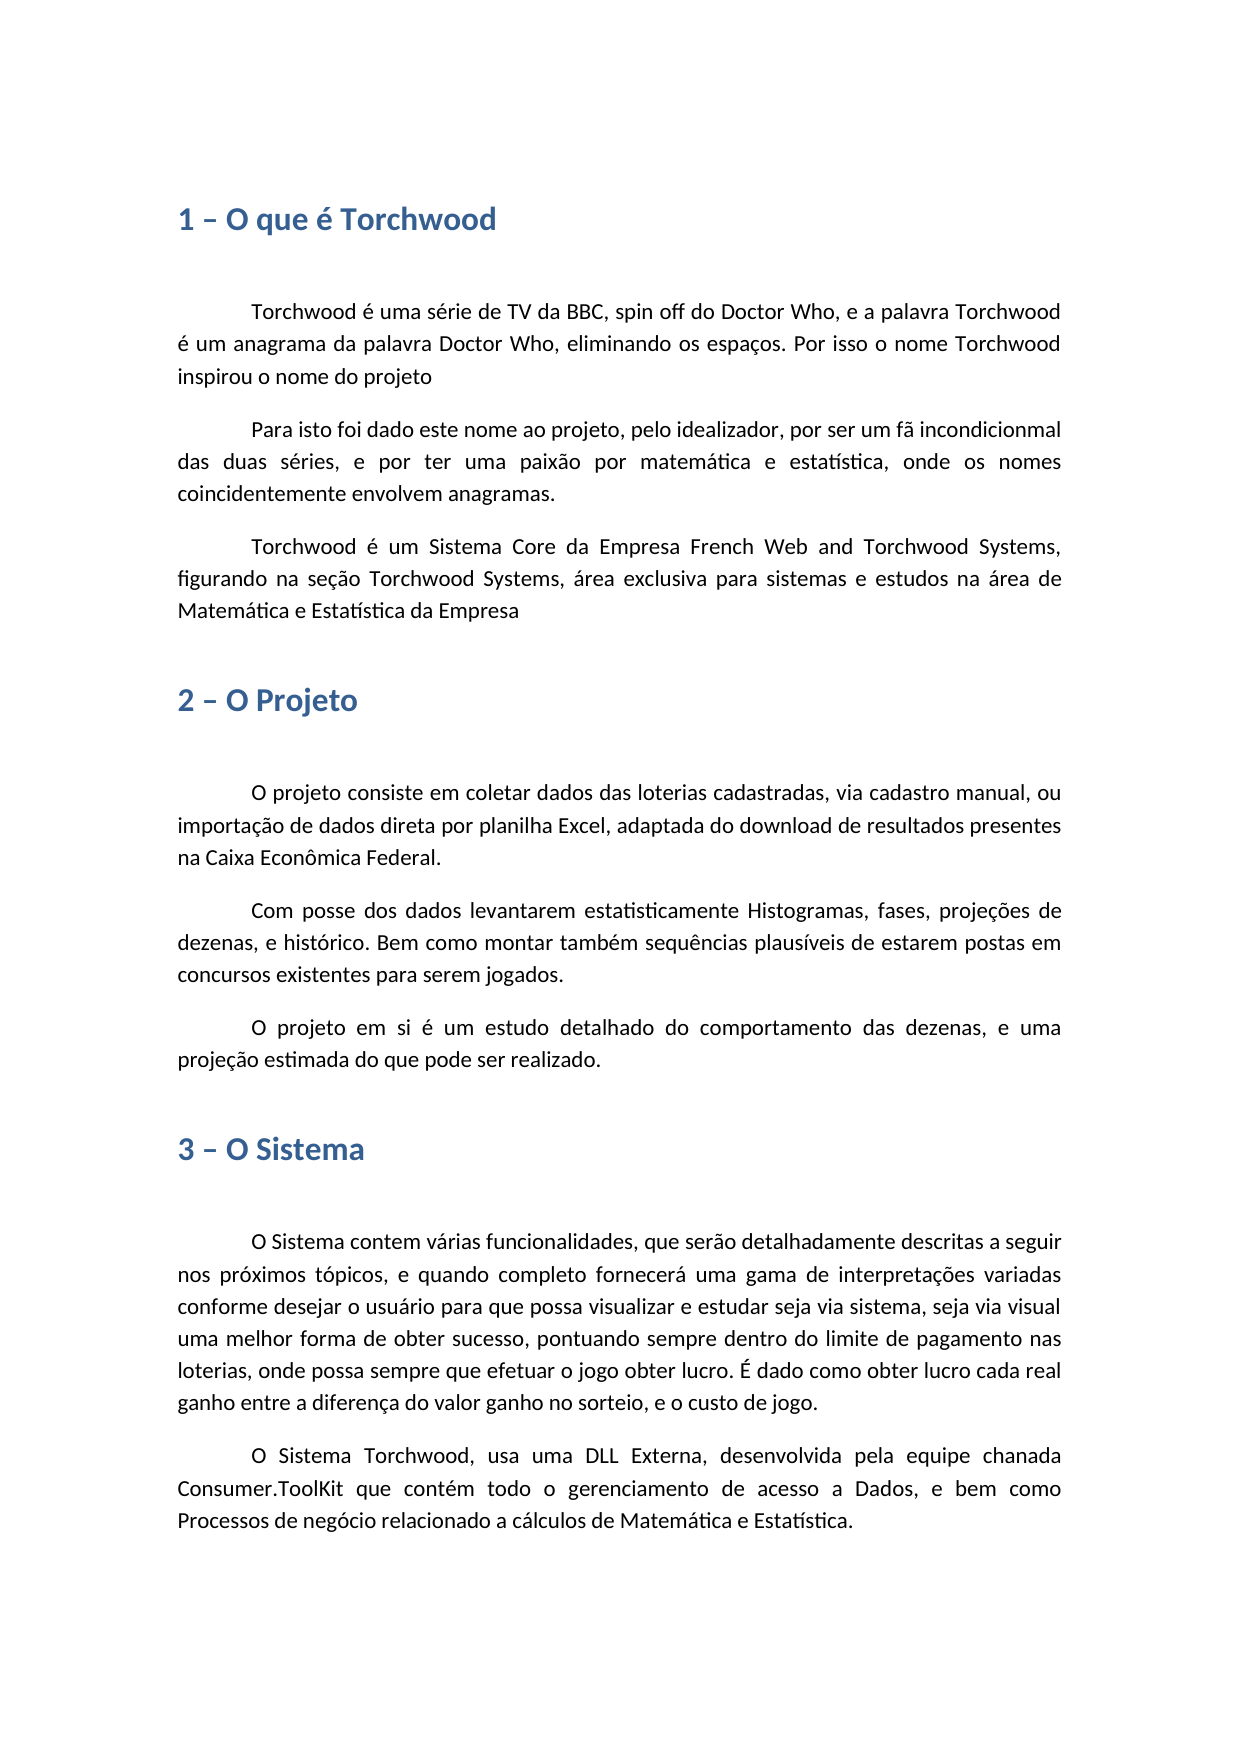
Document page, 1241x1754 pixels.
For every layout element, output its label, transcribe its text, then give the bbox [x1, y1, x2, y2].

subtitle 2 – O Projeto [177, 679, 1063, 719]
text O Sistema Torchwood, usa uma DLL Externa, desenvolvida pela equipe chanada Consumer.ToolKit que contém todo o gerenciamento de acesso a Dados, e bem como Processos de negócio relacionado a cálculos de Matemática e Estatística. [177, 1441, 1063, 1534]
text Para isto foi dado este nome ao projeto, pelo idealizador, por ser um fã incondicionmal das duas séries, e por ter uma paixão por matemática e estatística, onde os nomes coincidentemente envolvem anagramas. [177, 415, 1063, 507]
text Torchwood é um Sistema Core da Empresa French Web and Torchwood Systems, figurando na seção Torchwood Systems, área exclusiva para sistemas e estudos na área de Matemática e Estatística da Empresa [177, 532, 1063, 624]
text Torchwood é uma série de TV da BBC, spin off do Doctor Who, e a palavra Torchwood é um anagrama da palavra Doctor Who, eliminando os espaços. Por isso o nome Torchwood inspirou o nome do projeto [177, 297, 1063, 390]
subtitle 3 – O Sistema [177, 1128, 1063, 1168]
text O projeto em si é um estudo detalhado do comportamento das dezenas, e uma projeção estimada do que pode ser realizado. [177, 1013, 1063, 1073]
subtitle 1 – O que é Torchwood [177, 198, 1063, 238]
text O Sistema contem várias funcionalidades, que serão detalhadamente descritas a seguir nos próximos tópicos, e quando completo fornecerá uma gama de interpretações variadas conforme desejar o usuário para que possa visualizar e estudar seja via sistema, seja via visual uma melhor forma de obter sucesso, pontuando sempre dentro do limite de pagamento nas loterias, onde possa sempre que efetuar o jogo obter lucro. É dado como obter lucro cada real ganho entre a diferença do valor ganho no sorteio, e o custo de jogo. [177, 1227, 1063, 1416]
text O projeto consiste em coletar dados das loterias cadastradas, via cadastro manual, ou importação de dados direta por planilha Excel, adaptada do download de resultados presentes na Caixa Econômica Federal. [177, 778, 1063, 871]
text Com posse dos dados levantarem estatisticamente Histogramas, fases, projeções de dezenas, e histórico. Bem como montar também sequências plausíveis de estarem postas em concursos existentes para serem jogados. [177, 896, 1063, 988]
